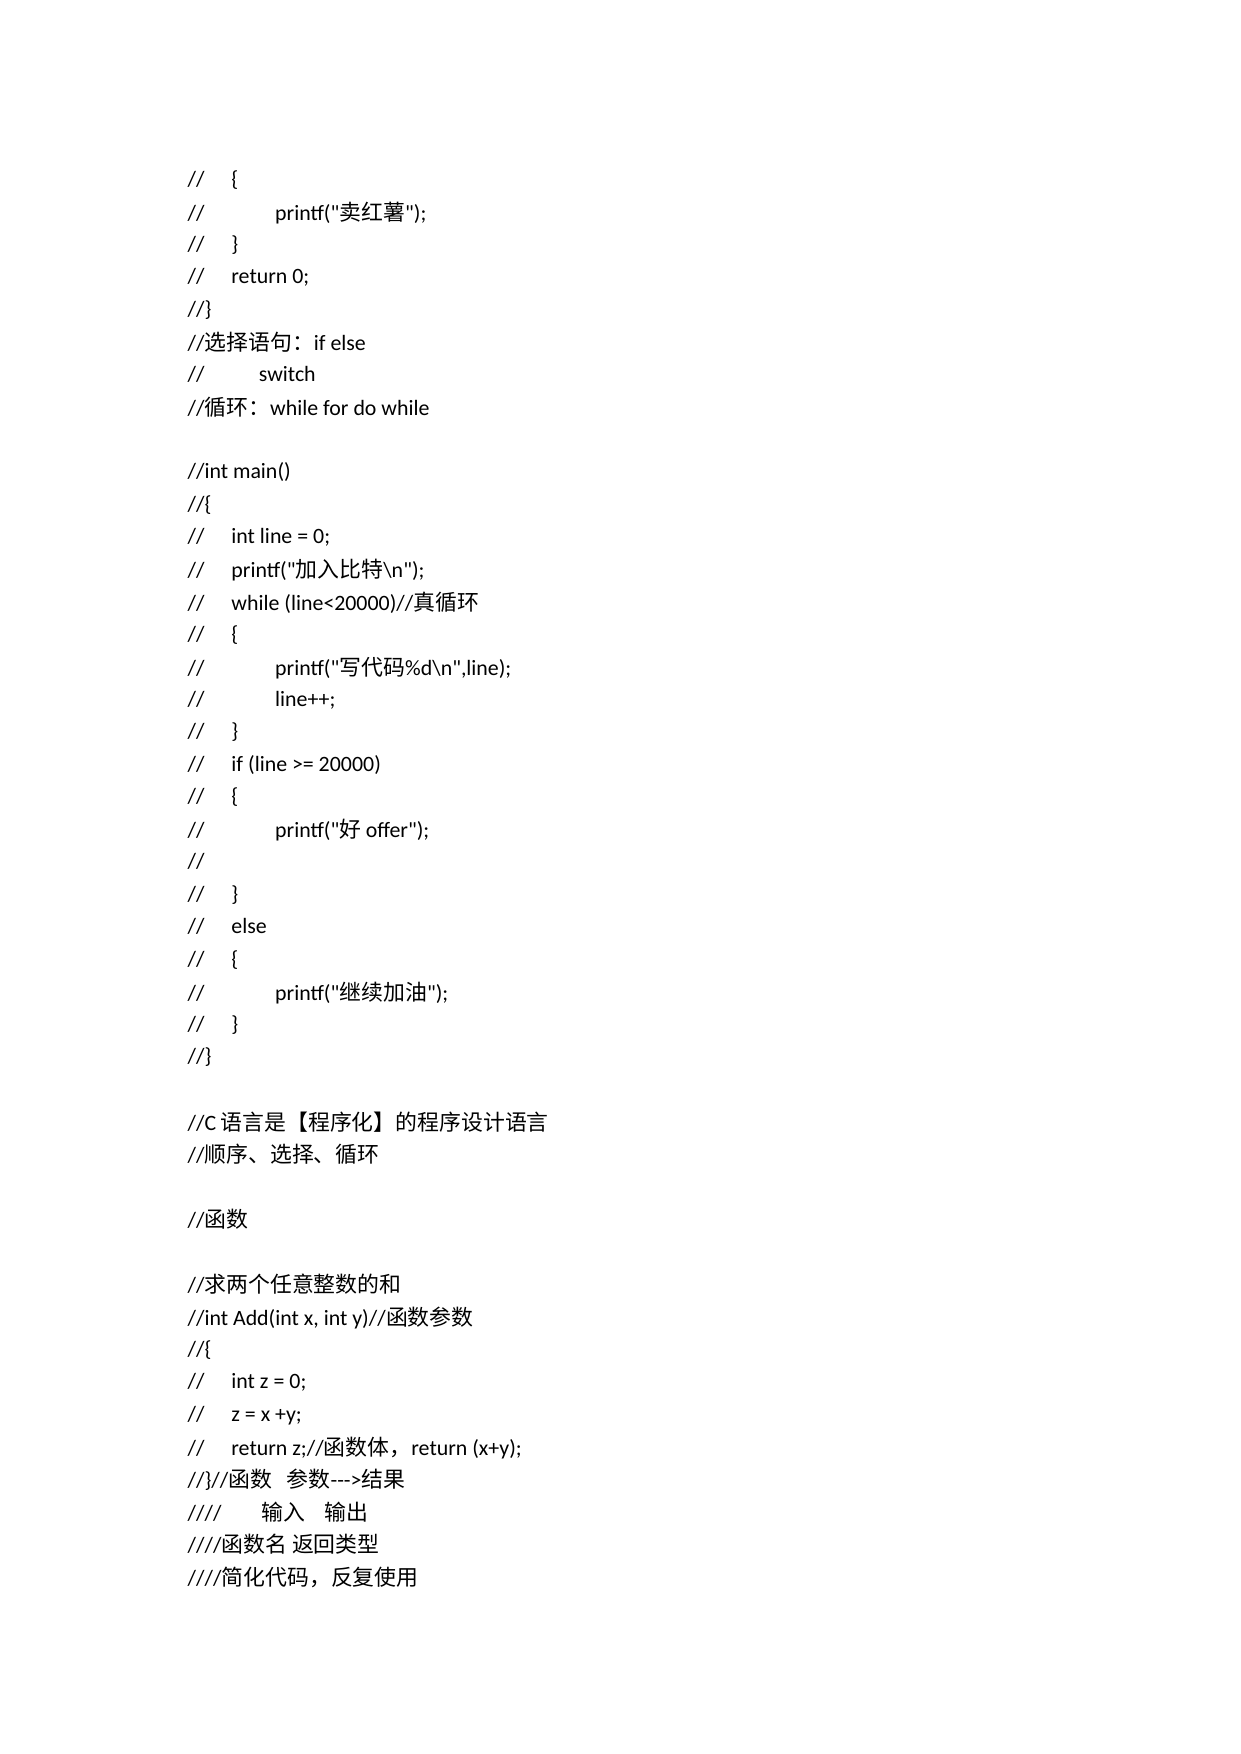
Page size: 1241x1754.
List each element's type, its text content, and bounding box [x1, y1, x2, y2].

text // return 0; [187, 259, 1053, 292]
text // { [187, 779, 1053, 812]
text // } [187, 227, 1053, 259]
text //{ [187, 1332, 1053, 1364]
text // [187, 844, 1053, 877]
text //}//函数 参数--->结果 [187, 1462, 1053, 1494]
text // } [187, 877, 1053, 909]
text // } [187, 1007, 1053, 1039]
text // { [187, 617, 1053, 649]
text // else [187, 909, 1053, 942]
text // { [187, 162, 1053, 194]
text //求两个任意整数的和 [187, 1267, 1053, 1299]
text //函数 [187, 1202, 1053, 1234]
text // switch [187, 357, 1053, 389]
text //顺序、选择、循环 [187, 1137, 1053, 1169]
text // z = x +y; [187, 1397, 1053, 1429]
text // printf("写代码%d\n",line); [187, 649, 1053, 682]
text // printf("继续加油"); [187, 974, 1053, 1007]
text ////函数名 返回类型 [187, 1527, 1053, 1559]
text //循环：while for do while [187, 389, 1053, 422]
text //{ [187, 487, 1053, 519]
text //} [187, 292, 1053, 324]
text //} [187, 1039, 1053, 1072]
text // printf("卖红薯"); [187, 194, 1053, 227]
text // return z;//函数体，return (x+y); [187, 1429, 1053, 1462]
text //int Add(int x, int y)//函数参数 [187, 1299, 1053, 1332]
text // { [187, 942, 1053, 974]
text // printf("加入比特\n"); [187, 552, 1053, 584]
text // int z = 0; [187, 1364, 1053, 1397]
text // } [187, 714, 1053, 747]
text // line++; [187, 682, 1053, 714]
text ////简化代码，反复使用 [187, 1559, 1053, 1592]
text //C语言是【程序化】的程序设计语言 [187, 1104, 1053, 1137]
text //选择语句：if else [187, 324, 1053, 357]
text // if (line >= 20000) [187, 747, 1053, 779]
text // int line = 0; [187, 519, 1053, 552]
text // while (line<20000)//真循环 [187, 584, 1053, 617]
text //int main() [187, 454, 1053, 487]
text // printf("好offer"); [187, 812, 1053, 844]
text //// 输入 输出 [187, 1494, 1053, 1527]
